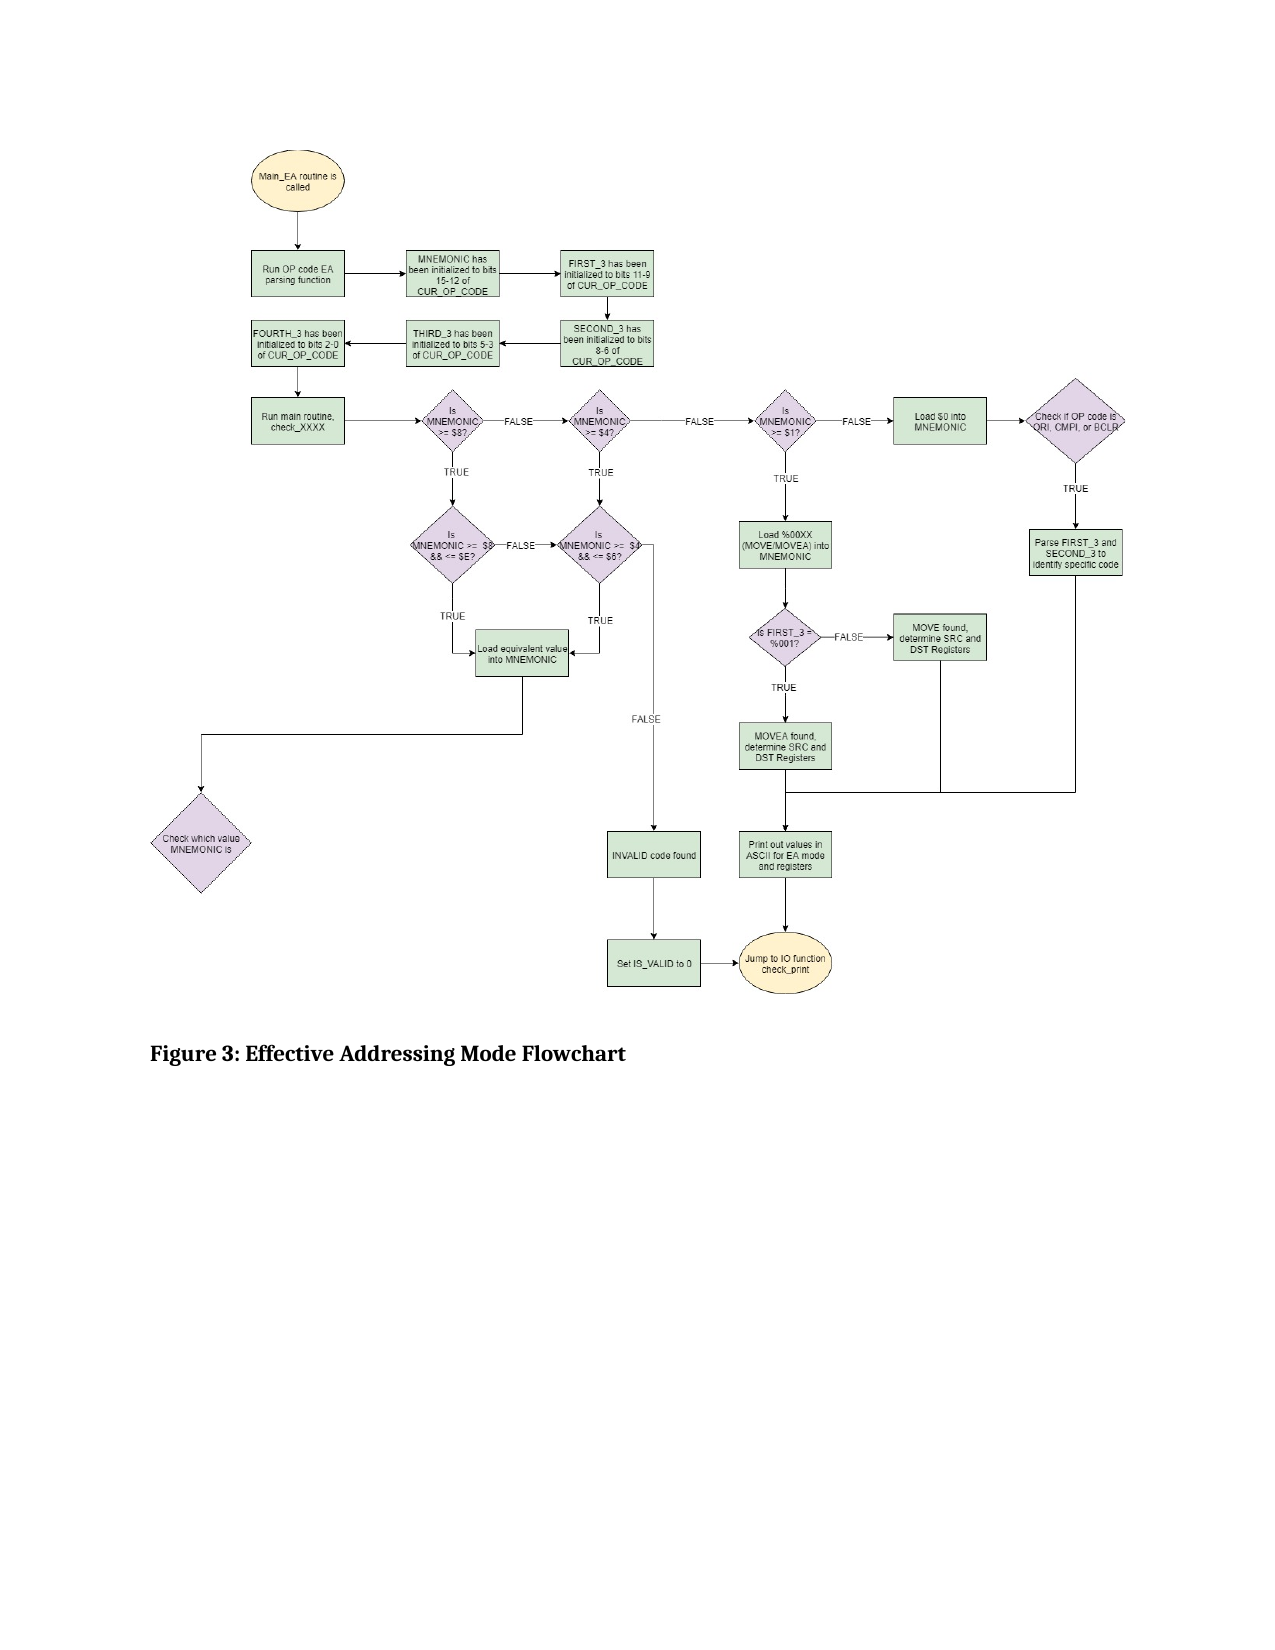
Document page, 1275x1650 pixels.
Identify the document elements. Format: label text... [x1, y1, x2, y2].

picture [150, 150, 1125, 994]
text Figure 3: Effective Addressing Mode Flowchart [150, 1041, 1125, 1096]
